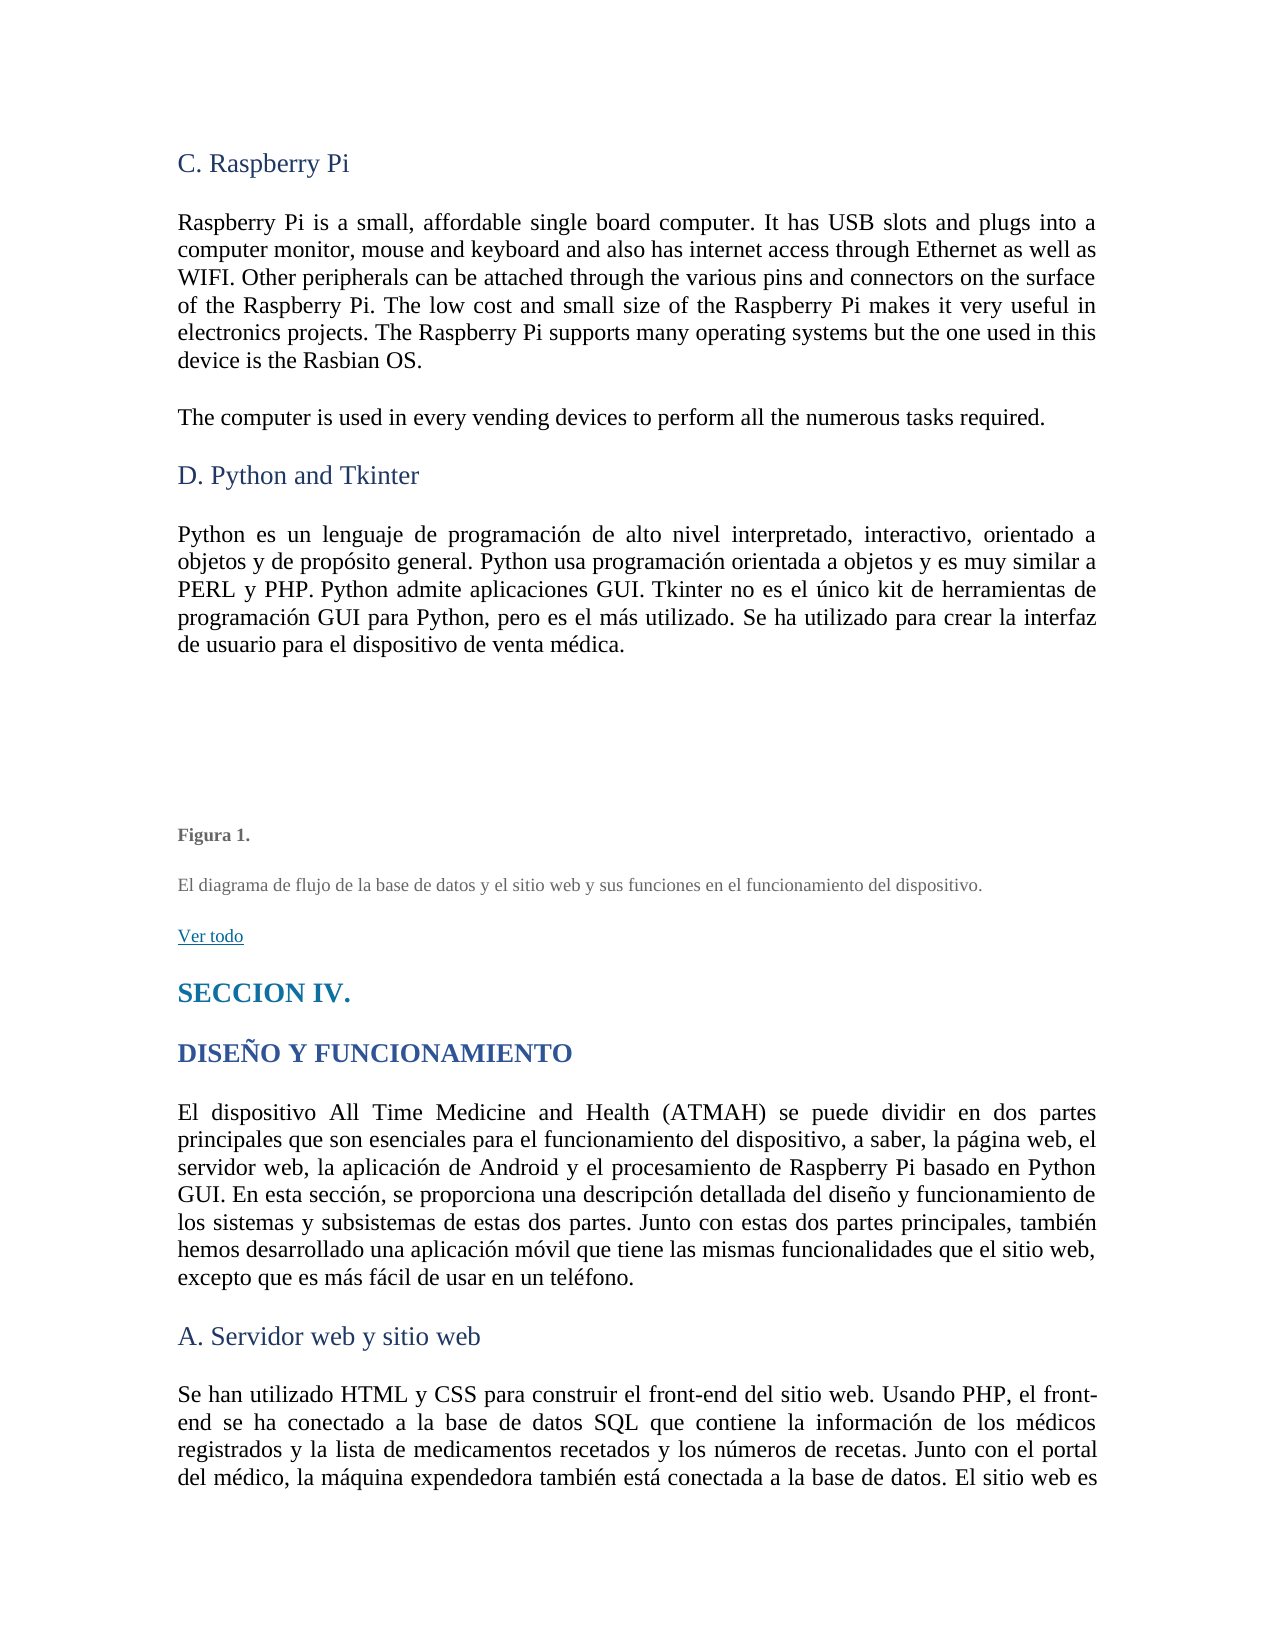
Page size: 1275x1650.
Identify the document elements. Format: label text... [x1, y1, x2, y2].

text El diagrama de flujo de la base de datos y el sitio web y sus funciones en el funcionamiento del dispositivo. [177, 874, 1098, 896]
subtitle C. Raspberry Pi [177, 148, 1098, 179]
picture [185, 930, 190, 939]
text Python es un lenguaje de programación de alto nivel interpretado, interactivo, orientado a objetos y de propósito general. Python usa programación orientada a objetos y es muy similar a PERL y PHP. Python admite aplicaciones GUI. Tkinter no es el único kit de herramientas de programación GUI para Python, pero es el más utilizado. Se ha utilizado para crear la interfaz de usuario para el dispositivo de venta médica. [177, 520, 1098, 658]
text The computer is used in every vending devices to perform all the numerous tasks required. [177, 403, 1098, 430]
subtitle D. Python and Tkinter [177, 459, 1098, 491]
text SECCION IV. [177, 976, 1098, 1008]
text Raspberry Pi is a small, affordable single board computer. It has USB slots and plugs into a computer monitor, mouse and keyboard and also has internet access through Ethernet as well as WIFI. Other peripherals can be attached through the various pins and connectors on the surface of the Raspberry Pi. The low cost and small size of the Raspberry Pi makes it very useful in electronics projects. The Raspberry Pi supports many operating systems but the one used in this device is the Rasbian OS. [177, 208, 1098, 373]
text Ver todo [177, 925, 1098, 946]
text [177, 1380, 1098, 1491]
text El dispositivo All Time Medicine and Health (ATMAH) se puede dividir en dos partes principales que son esenciales para el funcionamiento del dispositivo, a saber, la página web, el servidor web, la aplicación de Android y el procesamiento de Raspberry Pi basado en Python GUI. En esta sección, se proporciona una descripción detallada del diseño y funcionamiento de los sistemas y subsistemas de estas dos partes. Junto con estas dos partes principales, también hemos desarrollado una aplicación móvil que tiene las mismas funcionalidades que el sitio web, excepto que es más fácil de usar en un teléfono. [177, 1097, 1098, 1291]
subtitle DISEÑO Y FUNCIONAMIENTO [177, 1037, 1098, 1068]
text Figura 1. [177, 823, 1098, 845]
subtitle A. Servidor web y sitio web [177, 1320, 1098, 1351]
